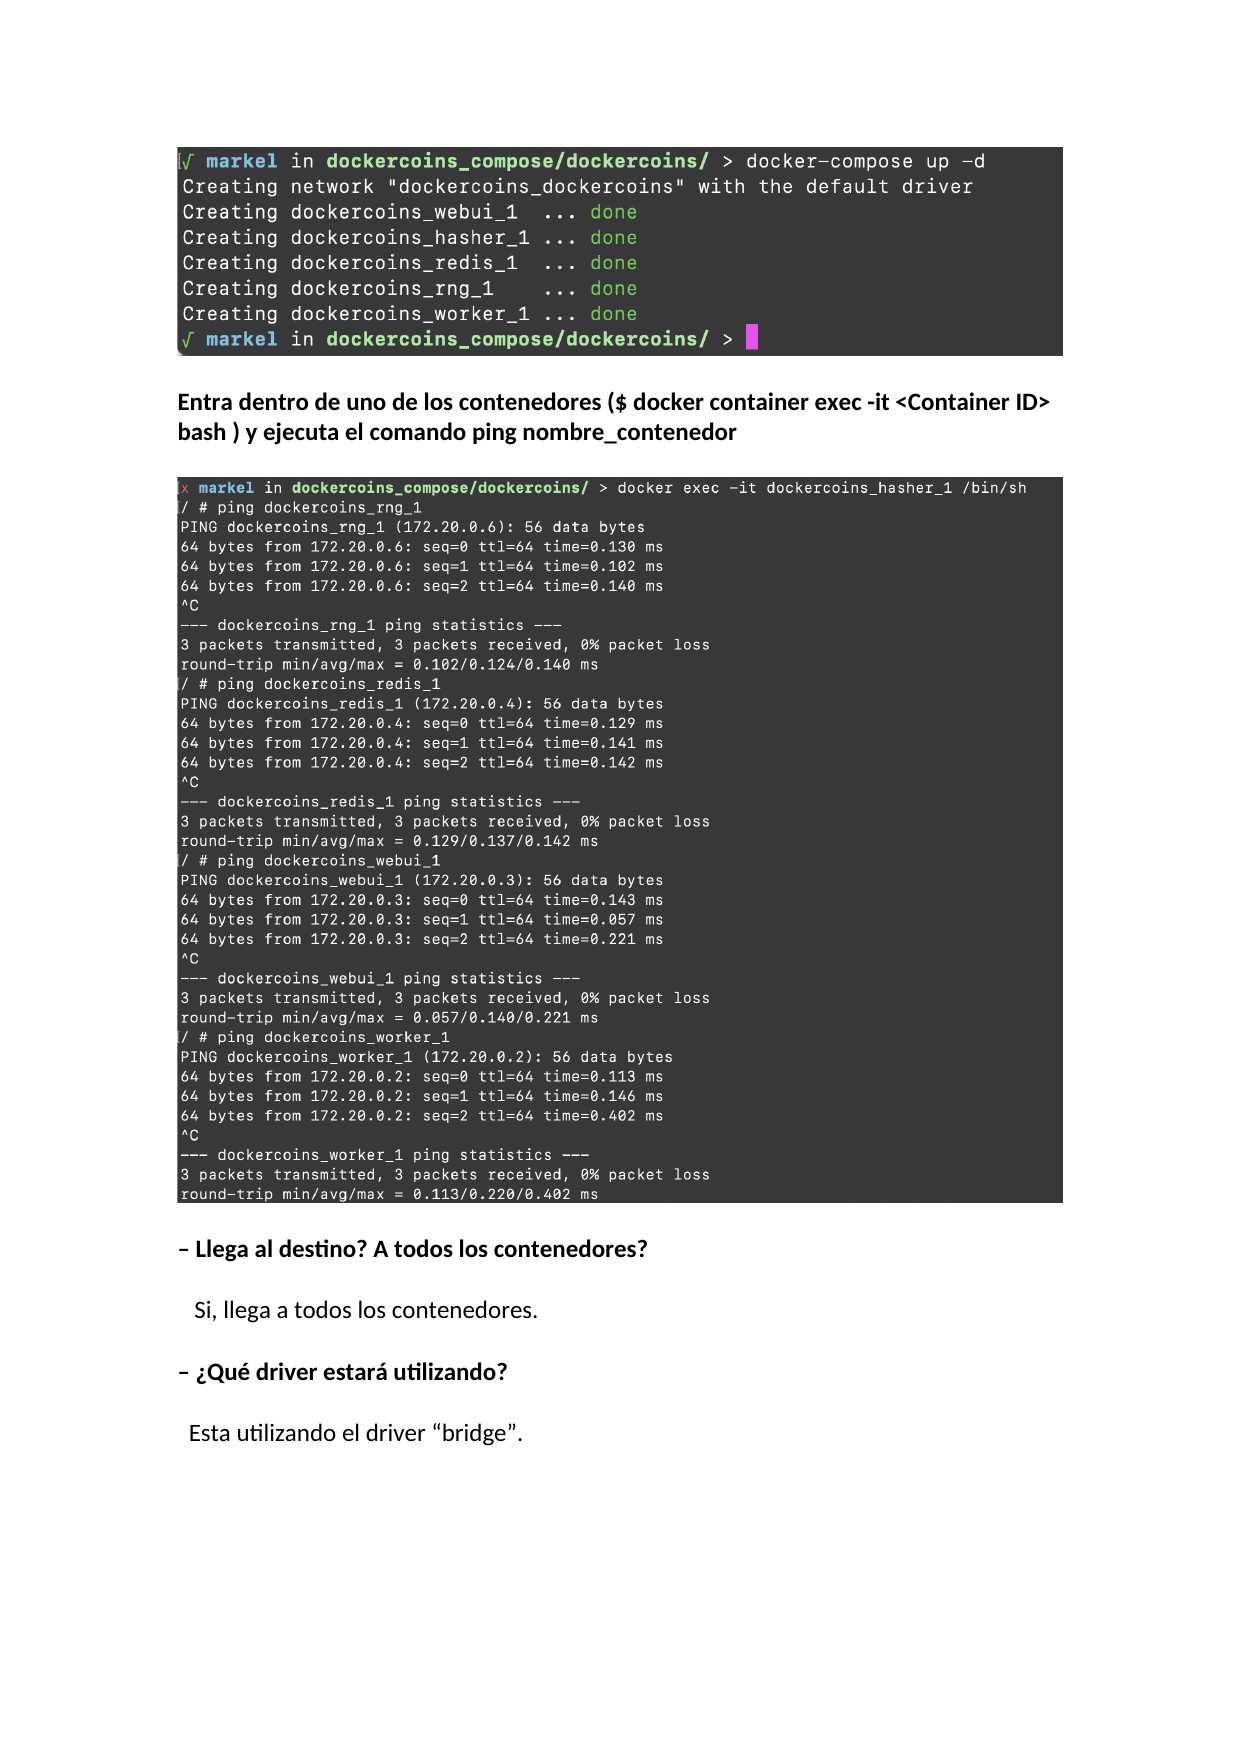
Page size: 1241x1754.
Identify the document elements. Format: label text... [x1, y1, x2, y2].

picture [177, 477, 1063, 1203]
text Entra dentro de uno de los contenedores ($ docker container exec -it <Container ID> bash ) y ejecuta el comando ping nombre_contenedor [177, 386, 1063, 447]
text Si, llega a todos los contenedores. [177, 1294, 1063, 1325]
text – ¿Qué driver estará utilizando? [177, 1356, 1063, 1386]
picture [177, 147, 1063, 356]
text Esta utilizando el driver “bridge”. [177, 1417, 1063, 1447]
text – Llega al destino? A todos los contenedores? [177, 1233, 1063, 1264]
